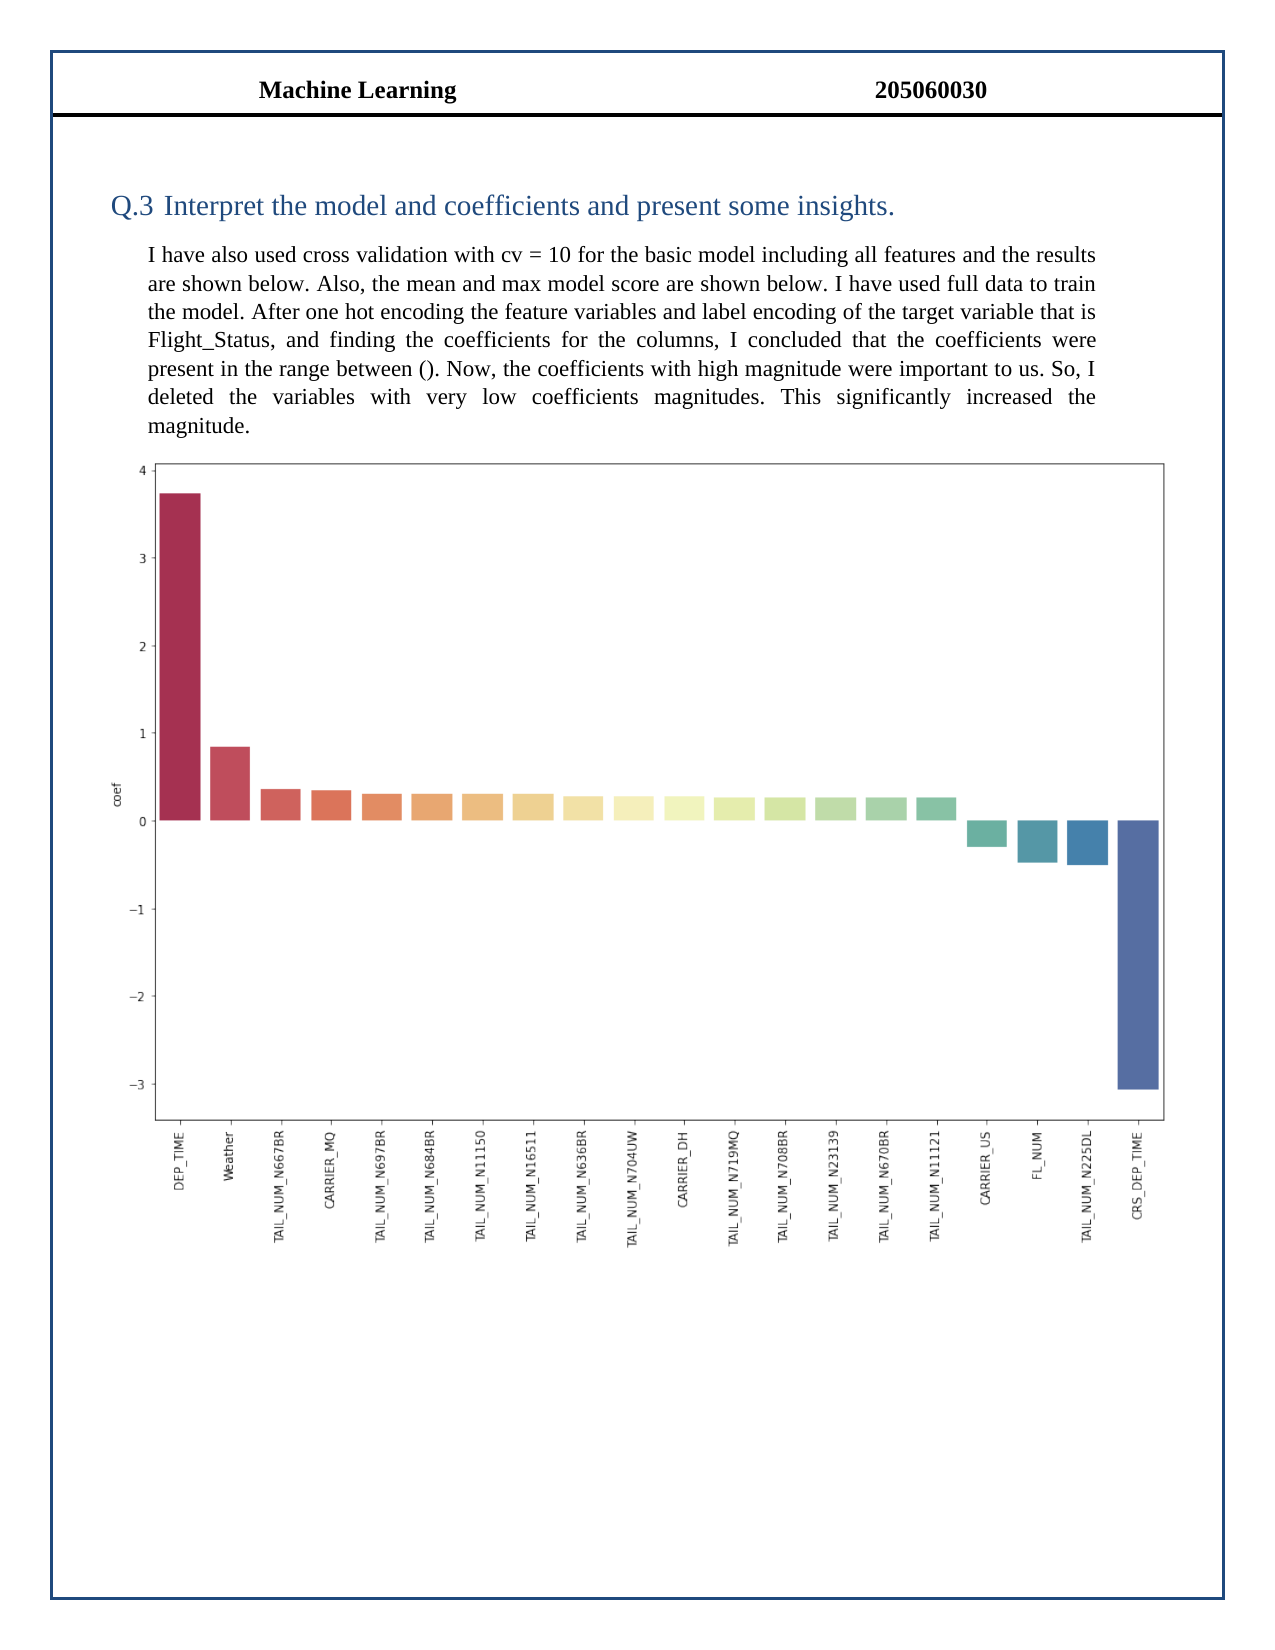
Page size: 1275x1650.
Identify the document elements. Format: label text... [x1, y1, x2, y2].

text I have also used cross validation with cv = 10 for the basic model including all features and the results are shown below. Also, the mean and max model score are shown below. I have used full data to train the model. After one hot encoding the feature variables and label encoding of the target variable that is Flight_Status, and finding the coefficients for the columns, I concluded that the coefficients were present in the range between (). Now, the coefficients with high magnitude were important to us. So, I deleted the variables with very low coefficients magnitudes. This significantly increased the magnitude. [148, 241, 1098, 438]
subtitle Interpret the model and coefficients and present some insights. [111, 188, 1127, 222]
picture [103, 457, 1172, 1255]
